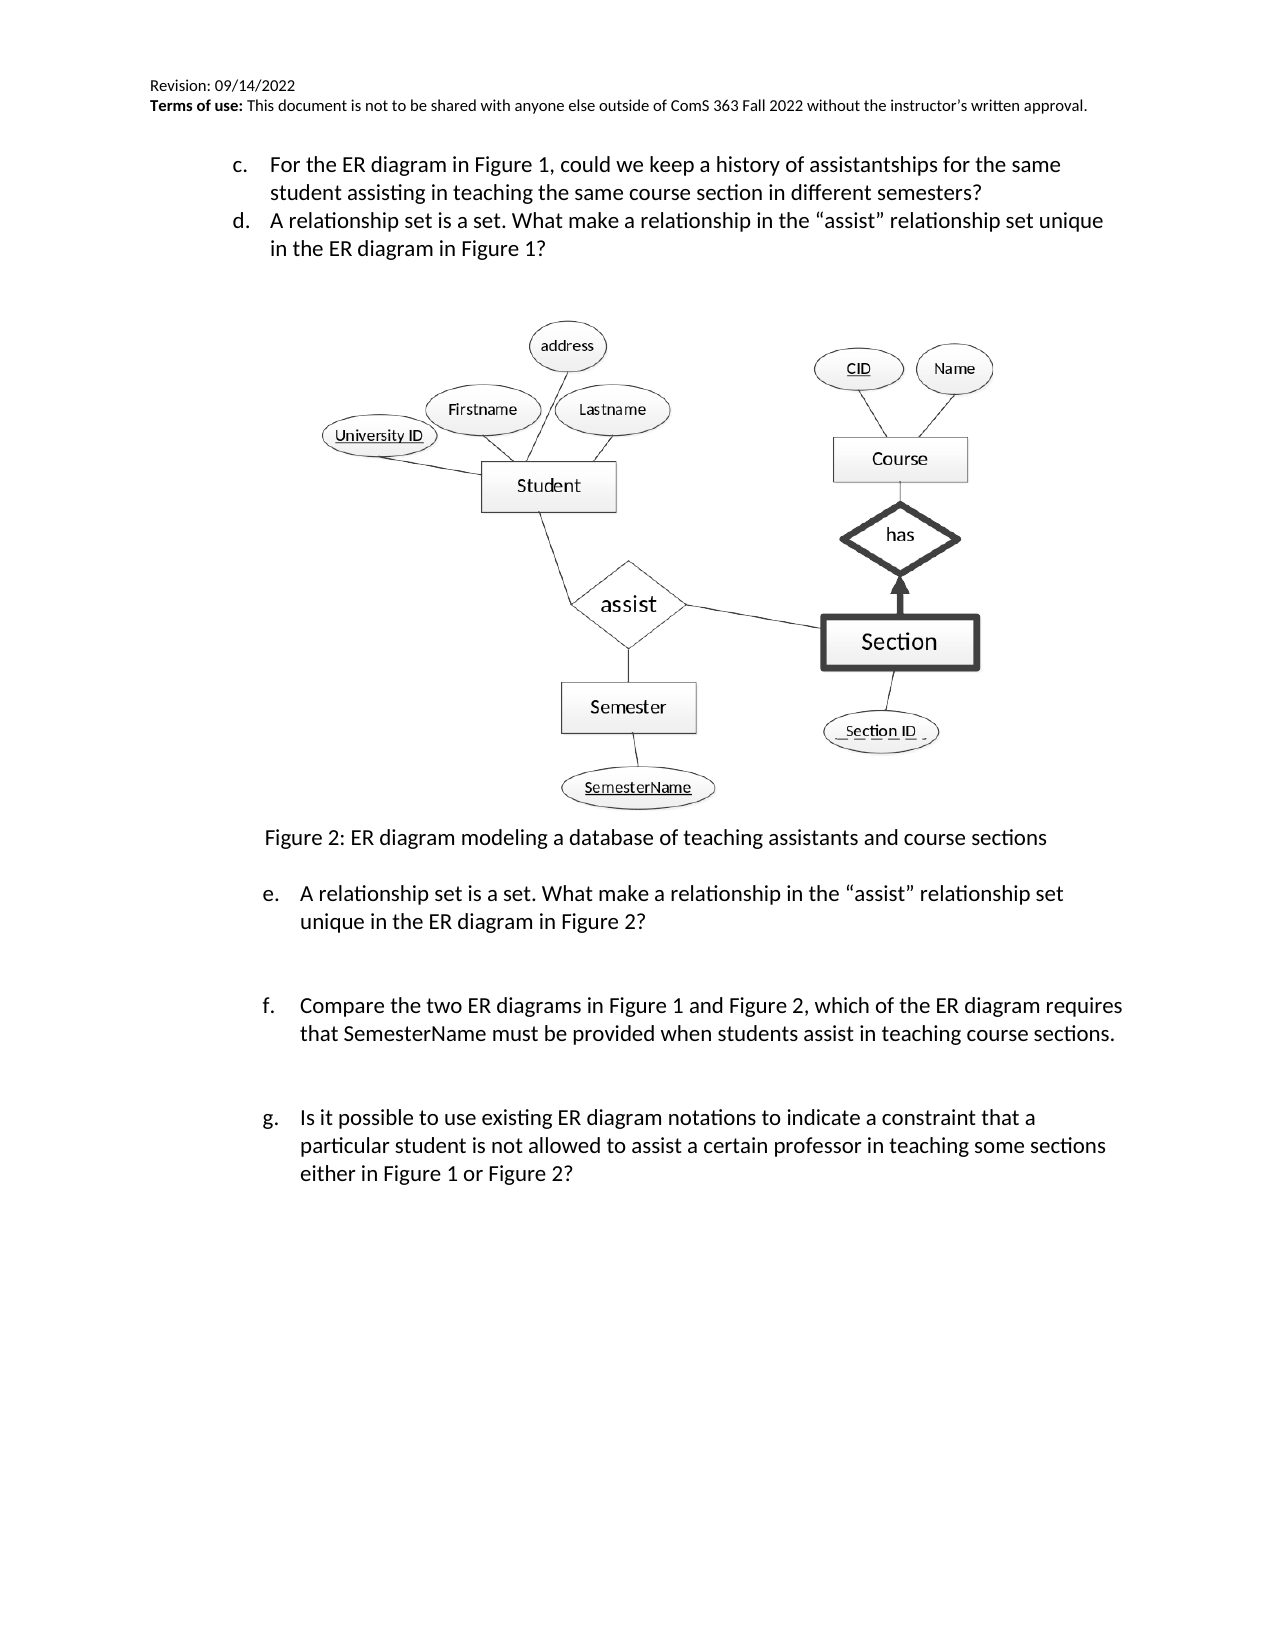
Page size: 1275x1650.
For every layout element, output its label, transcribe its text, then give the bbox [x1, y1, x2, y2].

list Compare the two ER diagrams in Figure 1 and Figure 2, which of the ER diagram requires that SemesterName must be provided when students assist in teaching course sections. [262, 991, 1125, 1047]
list A relationship set is a set. What make a relationship in the “assist” relationship set unique in the ER diagram in Figure 1? [232, 206, 1125, 262]
list A relationship set is a set. What make a relationship in the “assist” relationship set unique in the ER diagram in Figure 2? [262, 879, 1125, 935]
list Is it possible to use existing ER diagram notations to indicate a constraint that a particular student is not allowed to assist a certain professor in teaching some sections either in Figure 1 or Figure 2? [262, 1103, 1125, 1187]
list Figure 2: ER diagram modeling a database of teaching assistants and course sections [187, 823, 1125, 851]
list For the ER diagram in Figure 1, could we keep a history of assistantships for the same student assisting in teaching the same course section in different semesters? [232, 150, 1125, 206]
